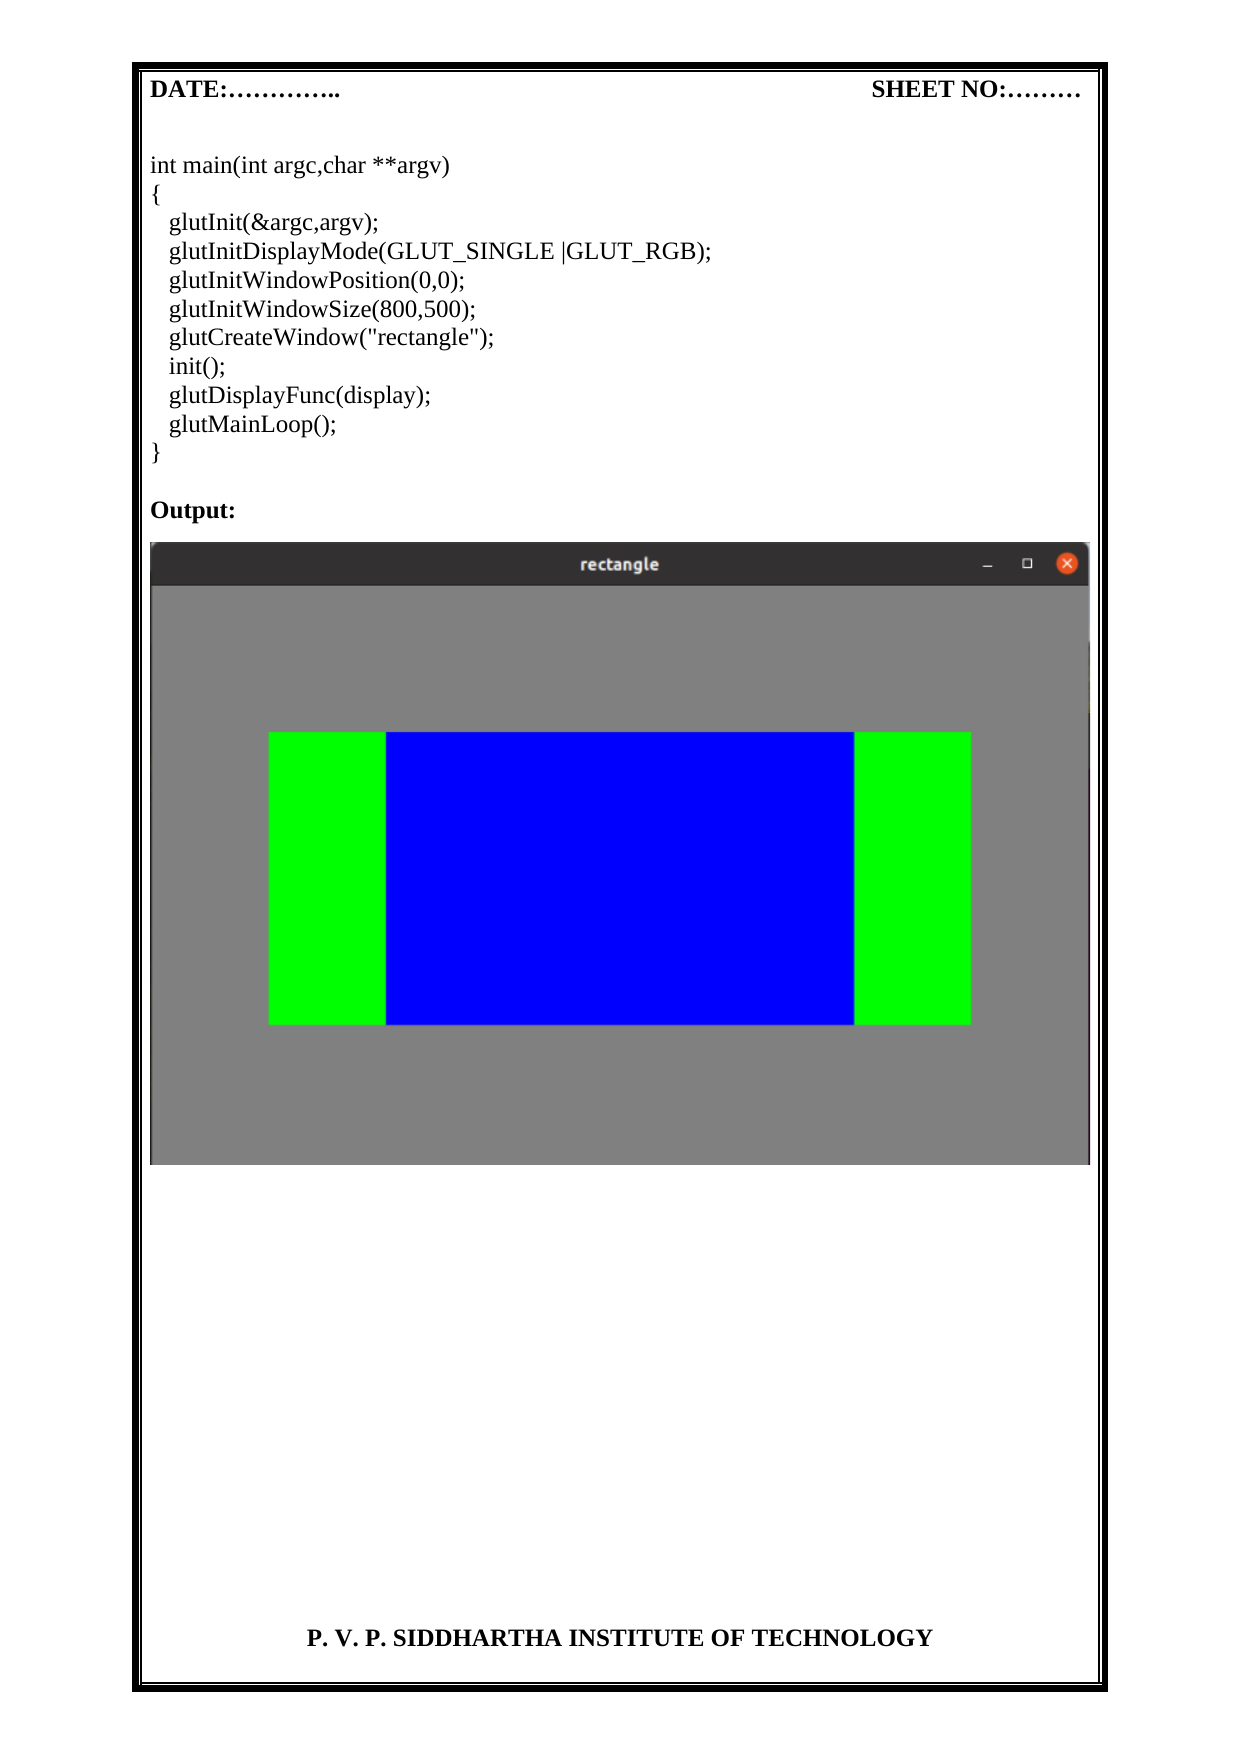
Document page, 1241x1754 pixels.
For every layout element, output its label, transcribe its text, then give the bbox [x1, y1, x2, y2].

text Output: [150, 495, 1090, 524]
text glutInitWindowSize(800,500); [150, 294, 1090, 322]
text glutInitWindowPosition(0,0); [150, 265, 1090, 294]
text int main(int argc,char **argv) [150, 150, 1090, 179]
text glutInit(&argc,argv); [150, 207, 1090, 236]
text } [150, 437, 1090, 466]
text glutInitDisplayMode(GLUT_SINGLE |GLUT_RGB); [150, 236, 1090, 265]
text glutDisplayFunc(display); [150, 380, 1090, 409]
text init(); [150, 351, 1090, 380]
text { [150, 179, 1090, 207]
text glutMainLoop(); [150, 409, 1090, 437]
text glutCreateWindow("rectangle"); [150, 322, 1090, 351]
picture [150, 542, 1091, 1165]
